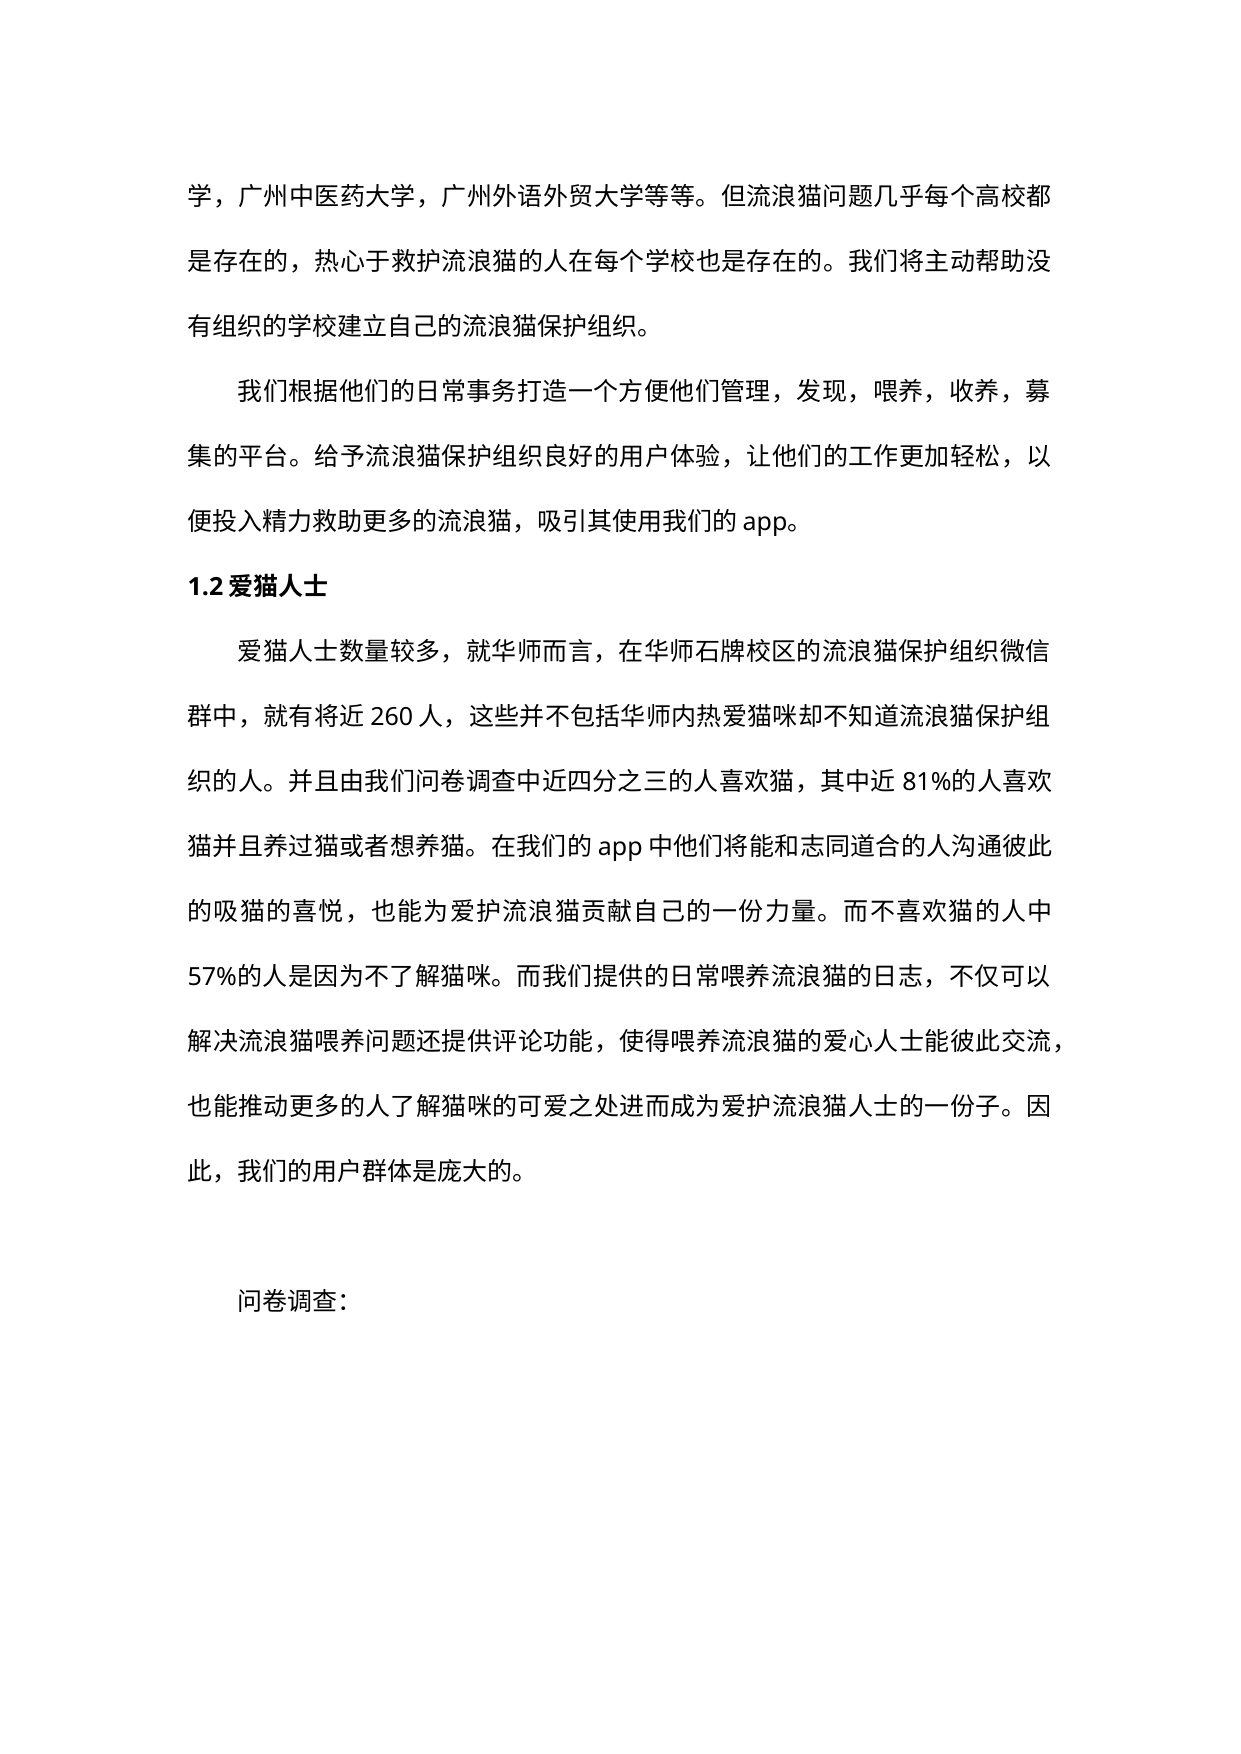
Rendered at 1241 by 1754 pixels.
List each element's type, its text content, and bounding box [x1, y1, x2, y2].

text 问卷调查： [187, 1267, 1053, 1332]
text 爱猫人士数量较多，就华师而言，在华师石牌校区的流浪猫保护组织微信群中，就有将近260人，这些并不包括华师内热爱猫咪却不知道流浪猫保护组织的人。并且由我们问卷调查中近四分之三的人喜欢猫，其中近81%的人喜欢猫并且养过猫或者想养猫。在我们的app中他们将能和志同道合的人沟通彼此的吸猫的喜悦，也能为爱护流浪猫贡献自己的一份力量。而不喜欢猫的人中57%的人是因为不了解猫咪。而我们提供的日常喂养流浪猫的日志，不仅可以解决流浪猫喂养问题还提供评论功能，使得喂养流浪猫的爱心人士能彼此交流，也能推动更多的人了解猫咪的可爱之处进而成为爱护流浪猫人士的一份子。因此，我们的用户群体是庞大的。 [187, 617, 1053, 1202]
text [187, 162, 1053, 357]
text 我们根据他们的日常事务打造一个方便他们管理，发现，喂养，收养，募集的平台。给予流浪猫保护组织良好的用户体验，让他们的工作更加轻松，以便投入精力救助更多的流浪猫，吸引其使用我们的app。 [187, 357, 1053, 552]
text 1.2爱猫人士 [187, 552, 1053, 617]
